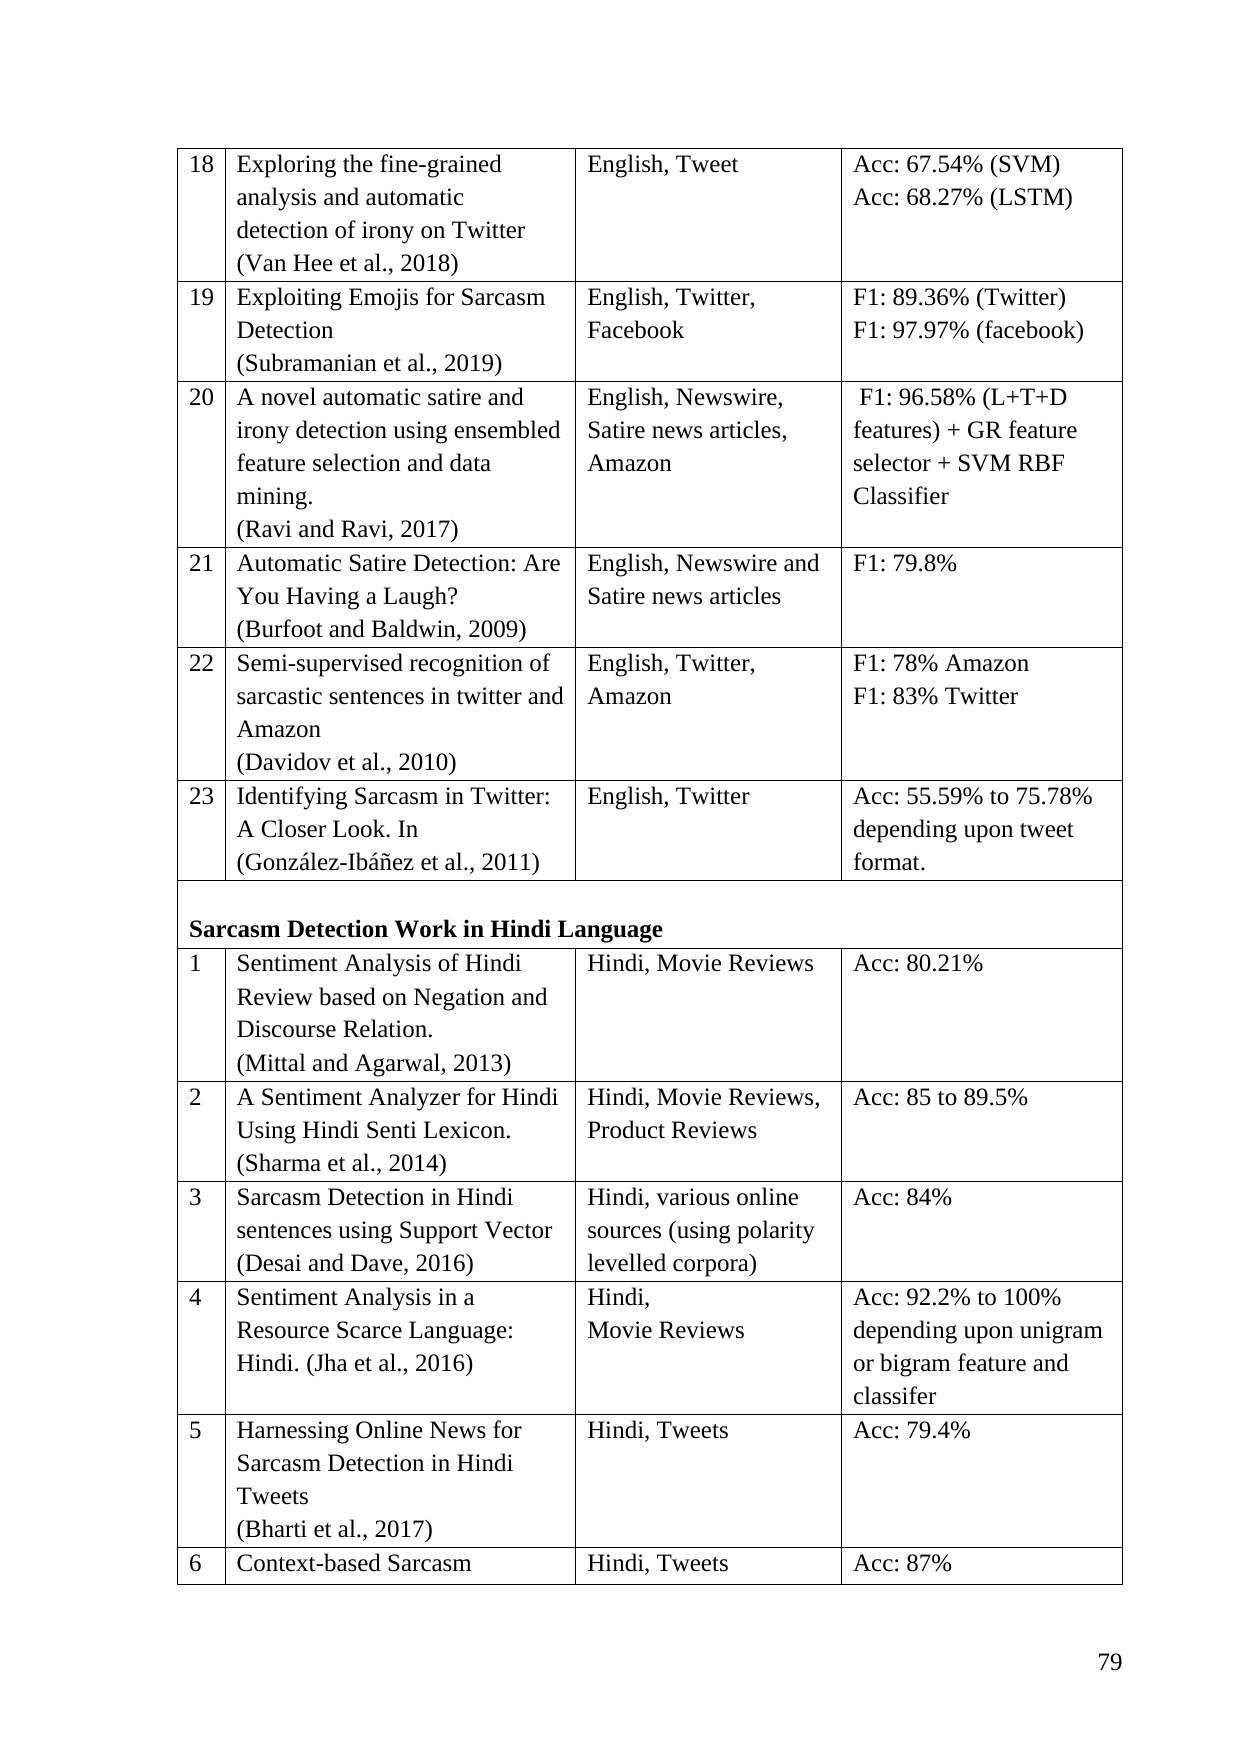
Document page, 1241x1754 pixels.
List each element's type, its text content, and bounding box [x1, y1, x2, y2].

table_cell Sarcasm Detection in Hindi sentences using Support Vector (Desai and Dave, 2016) [226, 1182, 575, 1281]
table_cell F1: 79.8% [842, 548, 1122, 647]
table_cell Acc: 67.54% (SVM) Acc: 68.27% (LSTM) [842, 149, 1122, 281]
table_cell A Sentiment Analyzer for Hindi Using Hindi Senti Lexicon. (Sharma et al., 2014) [226, 1082, 575, 1181]
table_cell Acc: 84% [842, 1182, 1122, 1281]
table_cell Acc: 80.21% [842, 949, 1122, 1081]
table_cell 2 [178, 1082, 225, 1181]
table_cell English, Twitter, Facebook [576, 282, 841, 381]
table_cell 3 [178, 1182, 225, 1281]
table_cell Hindi, Movie Reviews [576, 1282, 841, 1414]
table_cell 18 [178, 149, 225, 281]
table_cell Harnessing Online News for Sarcasm Detection in Hindi Tweets (Bharti et al., 2017) [226, 1415, 575, 1547]
table_cell Identifying Sarcasm in Twitter: A Closer Look. In (González-Ibáñez et al., 2011) [226, 781, 575, 880]
table_cell Acc: 87% [842, 1548, 1122, 1583]
table_cell English, Newswire and Satire news articles [576, 548, 841, 647]
table_cell 23 [178, 781, 225, 880]
table_cell English, Twitter, Amazon [576, 648, 841, 780]
table_cell F1: 89.36% (Twitter) F1: 97.97% (facebook) [842, 282, 1122, 381]
table_cell English, Newswire, Satire news articles, Amazon [576, 382, 841, 547]
table_cell F1: 78% Amazon F1: 83% Twitter [842, 648, 1122, 780]
table_cell Sentiment Analysis of Hindi Review based on Negation and Discourse Relation. (Mittal and Agarwal, 2013) [226, 949, 575, 1081]
table_cell 1 [178, 949, 225, 1081]
table_cell 20 [178, 382, 225, 547]
table_cell A novel automatic satire and irony detection using ensembled feature selection and data mining. (Ravi and Ravi, 2017) [226, 382, 575, 547]
table_cell Automatic Satire Detection: Are You Having a Laugh? (Burfoot and Baldwin, 2009) [226, 548, 575, 647]
table_cell 21 [178, 548, 225, 647]
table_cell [226, 1548, 575, 1583]
table_cell Semi-supervised recognition of sarcastic sentences in twitter and Amazon (Davidov et al., 2010) [226, 648, 575, 780]
table_cell Hindi, Tweets [576, 1548, 841, 1583]
table_cell Acc: 55.59% to 75.78% depending upon tweet format. [842, 781, 1122, 880]
table_cell [842, 881, 1122, 947]
table_cell English, Twitter [576, 781, 841, 880]
table_cell Exploring the fine-grained analysis and automatic detection of irony on Twitter (Van Hee et al., 2018) [226, 149, 575, 281]
table_cell Acc: 92.2% to 100% depending upon unigram or bigram feature and classifer [842, 1282, 1122, 1414]
table_cell Acc: 79.4% [842, 1415, 1122, 1547]
table_cell Sentiment Analysis in a Resource Scarce Language: Hindi. (Jha et al., 2016) [226, 1282, 575, 1414]
table_cell 4 [178, 1282, 225, 1414]
table_cell 19 [178, 282, 225, 381]
table_cell Acc: 85 to 89.5% [842, 1082, 1122, 1181]
table_cell English, Tweet [576, 149, 841, 281]
table_cell 5 [178, 1415, 225, 1547]
table_cell 22 [178, 648, 225, 780]
table_cell F1: 96.58% (L+T+D features) + GR feature selector + SVM RBF Classifier [842, 382, 1122, 547]
table_cell Hindi, Movie Reviews [576, 949, 841, 1081]
table_cell 6 [178, 1548, 225, 1583]
table_cell Hindi, various online sources (using polarity levelled corpora) [576, 1182, 841, 1281]
table_cell Exploiting Emojis for Sarcasm Detection (Subramanian et al., 2019) [226, 282, 575, 381]
table_cell Sarcasm Detection Work in Hindi Language [178, 881, 842, 947]
table_cell Hindi, Tweets [576, 1415, 841, 1547]
table_cell Hindi, Movie Reviews, Product Reviews [576, 1082, 841, 1181]
